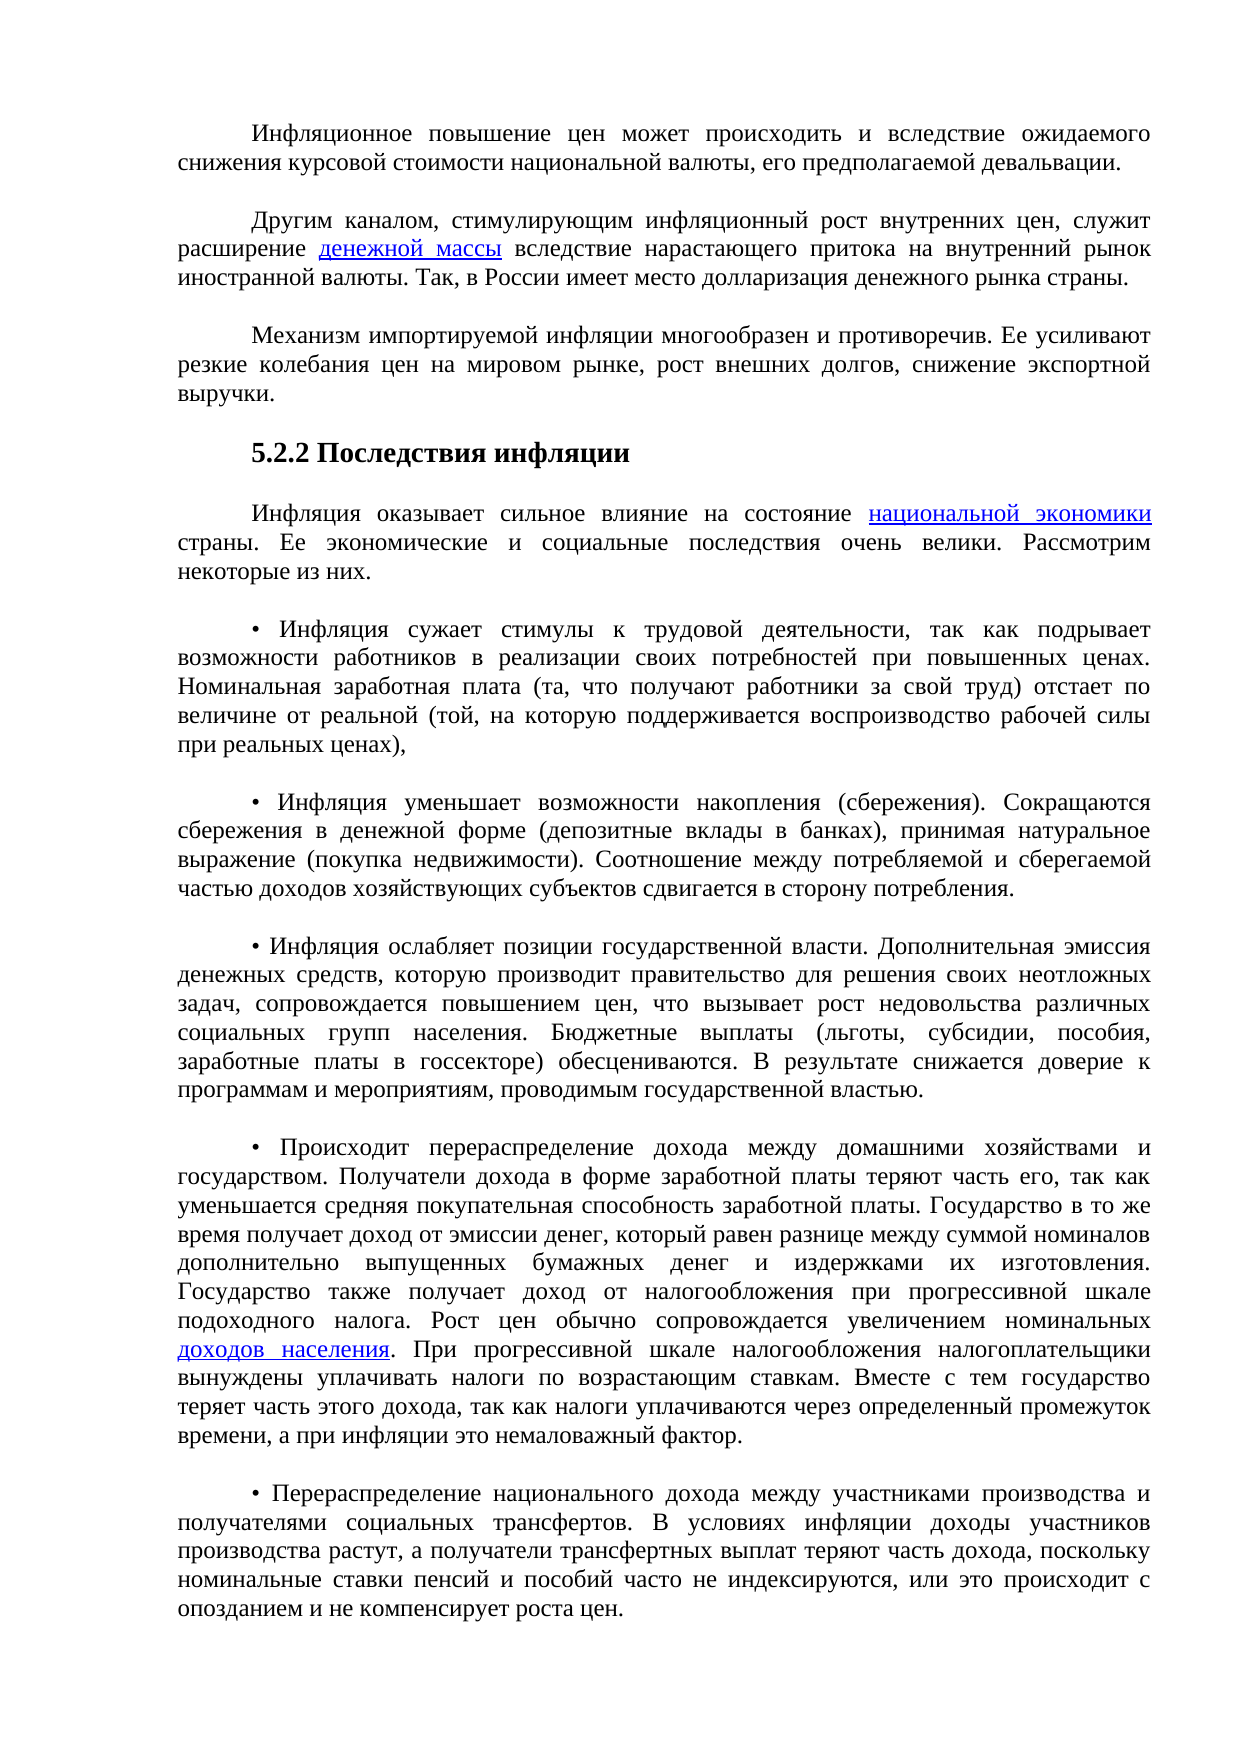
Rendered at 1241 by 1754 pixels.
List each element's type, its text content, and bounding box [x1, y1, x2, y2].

text • Инфляция сужает стимулы к трудовой деятельности, так как подрывает возможности работников в реализации своих потребностей при повышенных ценах. Номинальная заработная плата (та, что получают работники за свой труд) отстает по величине от реальной (той, на которую поддерживается воспроизводство рабочей силы при реальных ценах), [177, 614, 1152, 757]
text • Перераспределение национального дохода между участниками производства и получателями социальных трансфертов. В условиях инфляции доходы участников производства растут, а получатели трансфертных выплат теряют часть дохода, поскольку номинальные ставки пенсий и пособий часто не индексируются, или это происходит с опозданием и не компенсирует роста цен. [177, 1478, 1152, 1622]
text Инфляционное повышение цен может происходить и вследствие ожидаемого снижения курсовой стоимости национальной валюты, его предполагаемой девальвации. [177, 118, 1152, 176]
text • Инфляция ослабляет позиции государственной власти. Дополнительная эмиссия денежных средств, которую производит правительство для решения своих неотложных задач, сопровождается повышением цен, что вызывает рост недовольства различных социальных групп населения. Бюджетные выплаты (льготы, субсидии, пособия, заработные платы в госсекторе) обесцениваются. В результате снижается доверие к программам и мероприятиям, проводимым государственной властью. [177, 931, 1152, 1103]
text • Инфляция уменьшает возможности накопления (сбережения). Сокращаются сбережения в денежной форме (депозитные вклады в банках), принимая натуральное выражение (покупка недвижимости). Соотношение между потребляемой и сберегаемой частью доходов хозяйствующих субъектов сдвигается в сторону потребления. [177, 787, 1152, 902]
text • Происходит перераспределение дохода между домашними хозяйствами и государством. Получатели дохода в форме заработной платы теряют часть его, так как уменьшается средняя покупательная способность заработной платы. Государство в то же время получает доход от эмиссии денег, который равен разнице между суммой номиналов дополнительно выпущенных бумажных денег и издержками их изготовления. Государство также получает доход от налогообложения при прогрессивной шкале подоходного налога. Рост цен обычно сопровождается увеличением номинальных доходов населения. При прогрессивной шкале налогообложения налогоплательщики вынуждены уплачивать налоги по возрастающим ставкам. Вместе с тем государство теряет часть этого дохода, так как налоги уплачиваются через определенный промежуток времени, а при инфляции это немаловажный фактор. [177, 1132, 1152, 1449]
text Другим каналом, стимулирующим инфляционный рост внутренних цен, служит расширение денежной массы вследствие нарастающего притока на внутренний рынок иностранной валюты. Так, в России имеет место долларизация денежного рынка страны. [177, 205, 1152, 291]
text Механизм импортируемой инфляции многообразен и противоречив. Ее усиливают резкие колебания цен на мировом рынке, рост внешних долгов, снижение экспортной выручки. [177, 320, 1152, 406]
text Инфляция оказывает сильное влияние на состояние национальной экономики страны. Ее экономические и социальные последствия очень велики. Рассмотрим некоторые из них. [177, 498, 1152, 584]
text 5.2.2 Последствия инфляции [177, 436, 1152, 469]
